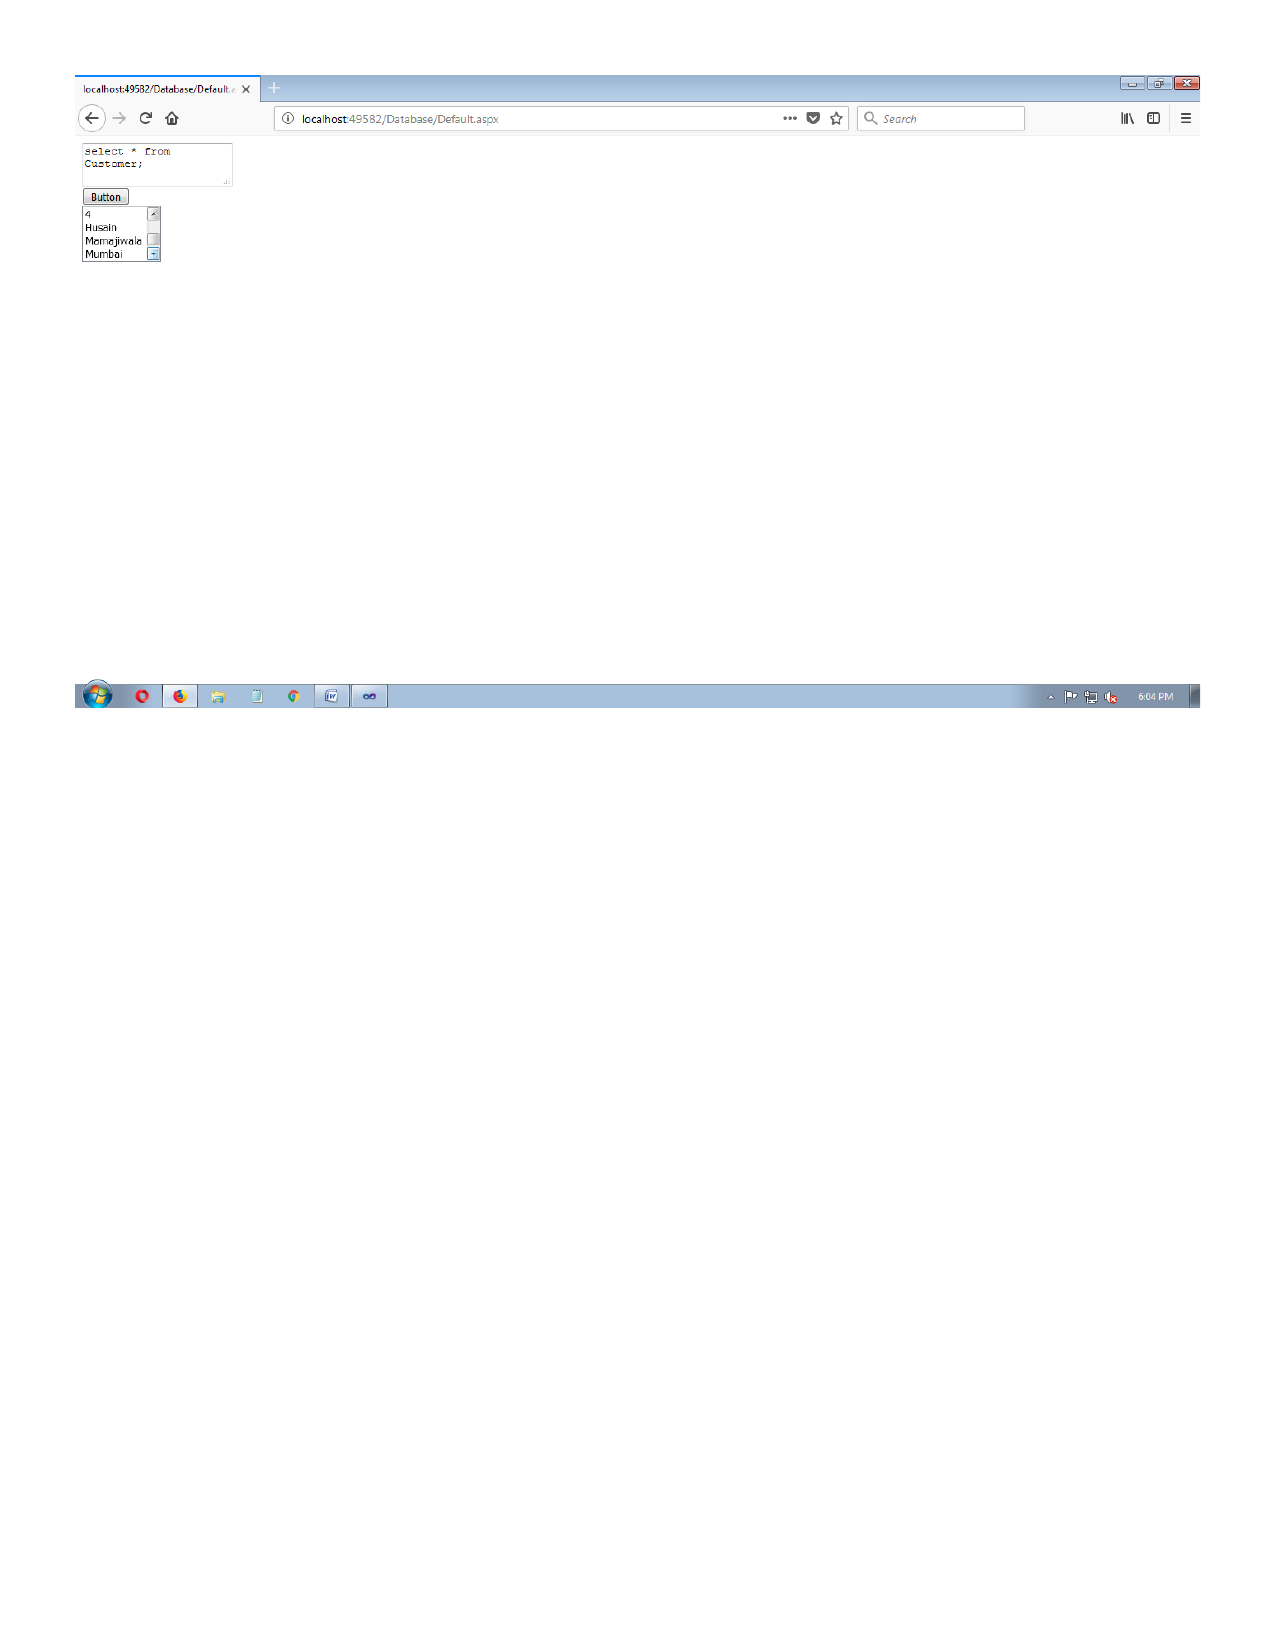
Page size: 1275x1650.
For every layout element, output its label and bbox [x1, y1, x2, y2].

picture [75, 75, 1200, 708]
